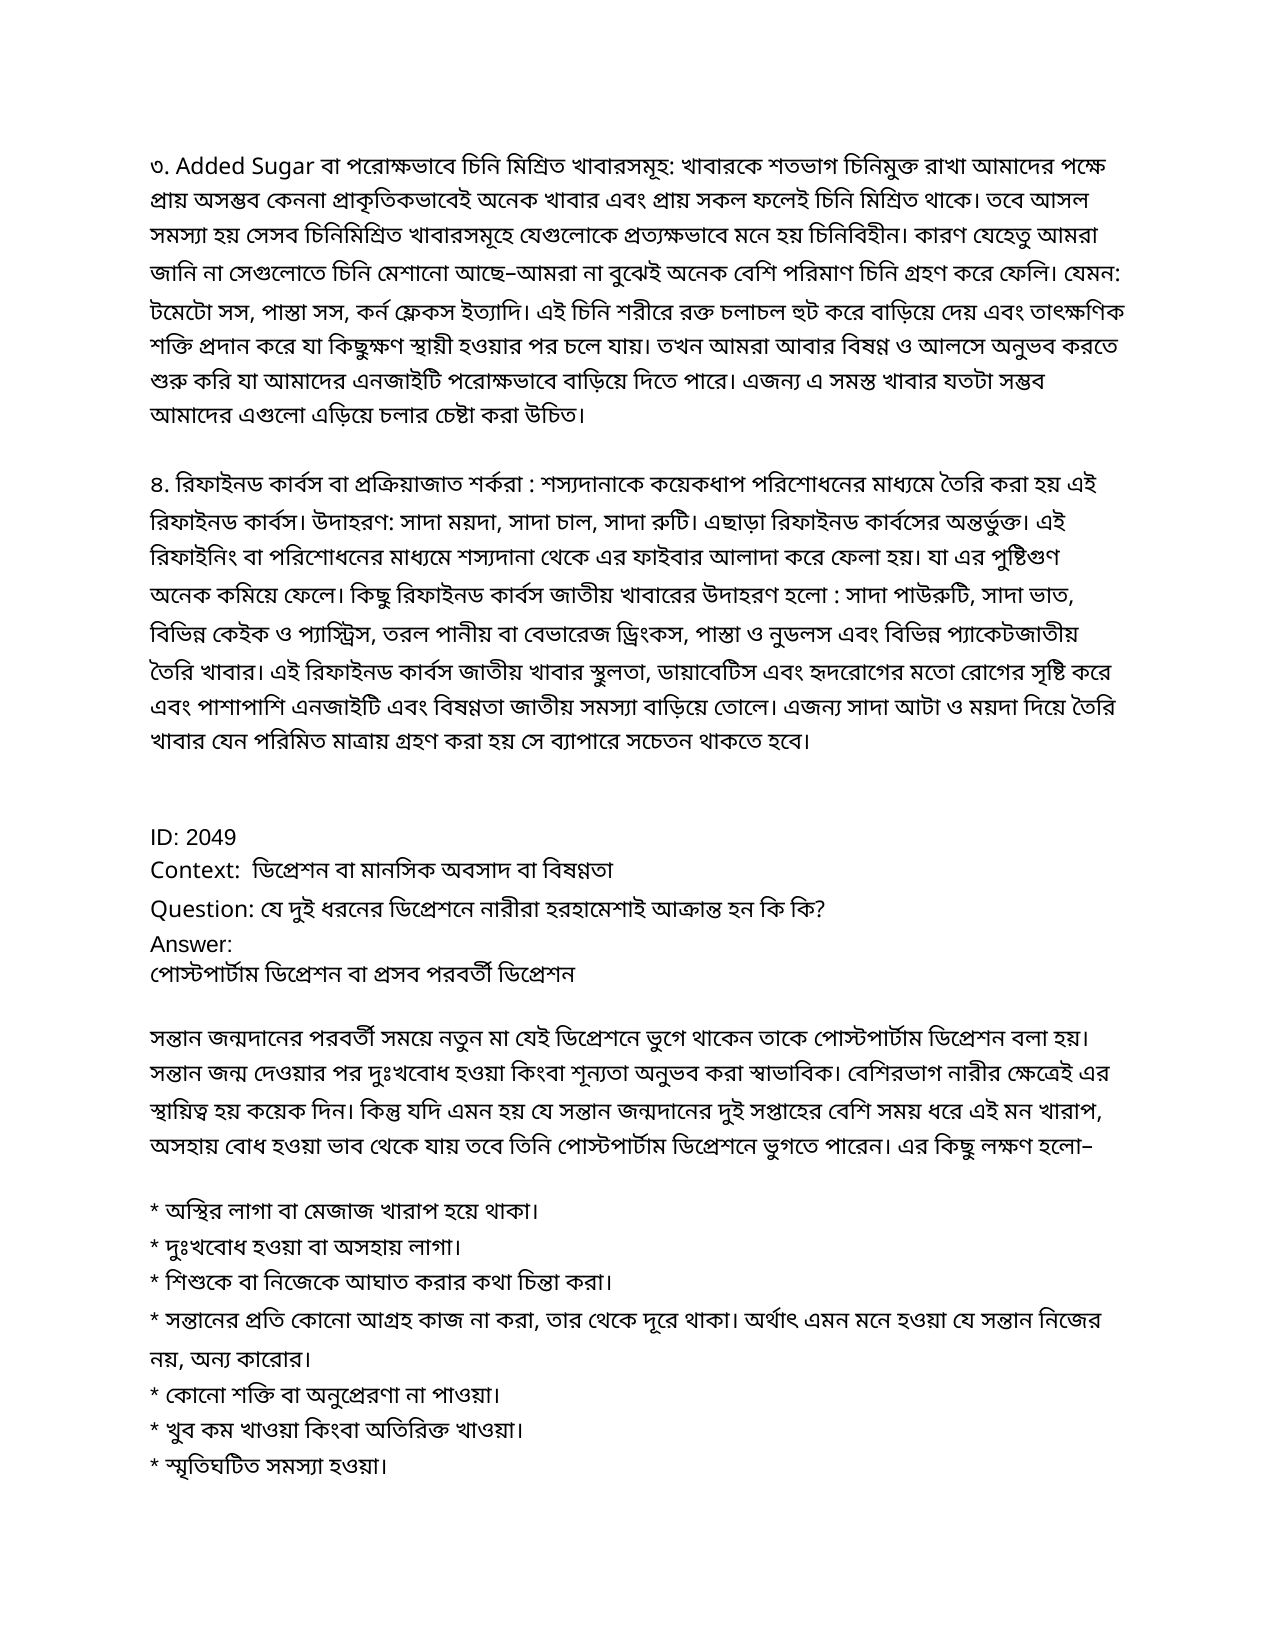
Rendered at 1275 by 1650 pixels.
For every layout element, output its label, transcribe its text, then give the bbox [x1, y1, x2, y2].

text * খুব কম খাওয়া কিংবা অতিরিক্ত খাওয়া। [150, 1417, 1125, 1448]
text ID: 2049 [150, 823, 1125, 850]
text ৪. রিফাইনড কার্বস বা প্রক্রিয়াজাত শর্করা : শস্যদানাকে কয়েকধাপ পরিশোধনের মাধ্যমে তৈরি করা হয় এই রিফাইনড কার্বস। উদাহরণ: সাদা ময়দা, সাদা চাল, সাদা রুটি। এছাড়া রিফাইনড কার্বসের অন্তর্ভুক্ত। এই রিফাইনিং বা পরিশোধনের মাধ্যমে শস্যদানা থেকে এর ফাইবার আলাদা করে ফেলা হয়। যা এর পুষ্টিগুণ অনেক কমিয়ে ফেলে। কিছু রিফাইনড কার্বস জাতীয় খাবারের উদাহরণ হলো : সাদা পাউরুটি, সাদা ভাত, বিভিন্ন কেইক ও প্যাস্ট্রিস, তরল পানীয় বা বেভারেজ ড্রিংকস, পাস্তা ও নুডলস এবং বিভিন্ন প্যাকেটজাতীয় তৈরি খাবার। এই রিফাইনড কার্বস জাতীয় খাবার স্থুলতা, ডায়াবেটিস এবং হৃদরোগের মতো রোগের সৃষ্টি করে এবং পাশাপাশি এনজাইটি এবং বিষণ্ণতা জাতীয় সমস্যা বাড়িয়ে তোলে। এজন্য সাদা আটা ও ময়দা দিয়ে তৈরি খাবার যেন পরিমিত মাত্রায় গ্রহণ করা হয় সে ব্যাপারে সচেতন থাকতে হবে। [150, 467, 1125, 759]
text * অস্থির লাগা বা মেজাজ খারাপ হয়ে থাকা। [150, 1198, 1125, 1229]
text Question: যে দুই ধরনের ডিপ্রেশনে নারীরা হরহামেশাই আক্রান্ত হন কি কি? [150, 893, 1125, 926]
text * কোনো শক্তি বা অনুপ্রেরণা না পাওয়া। [150, 1382, 1125, 1413]
text * শিশুকে বা নিজেকে আঘাত করার কথা চিন্তা করা। [150, 1269, 1125, 1300]
text * স্মৃতিঘটিত সমস্যা হওয়া। [150, 1453, 1125, 1483]
text Answer: [150, 931, 1125, 958]
text সন্তান জন্মদানের পরবর্তী সময়ে নতুন মা যেই ডিপ্রেশনে ভুগে থাকেন তাকে পোস্টপার্টাম ডিপ্রেশন বলা হয়। সন্তান জন্ম দেওয়ার পর দুঃখবোধ হওয়া কিংবা শূন্যতা অনুভব করা স্বাভাবিক। বেশিরভাগ নারীর ক্ষেত্রেই এর স্থায়িত্ব হয় কয়েক দিন। কিন্তু যদি এমন হয় যে সন্তান জন্মদানের দুই সপ্তাহের বেশি সময় ধরে এই মন খারাপ, অসহায় বোধ হওয়া ভাব থেকে যায় তবে তিনি পোস্টপার্টাম ডিপ্রেশনে ভুগতে পারেন। এর কিছু লক্ষণ হলো– [150, 1026, 1125, 1163]
text * সন্তানের প্রতি কোনো আগ্রহ কাজ না করা, তার থেকে দূরে থাকা। অর্থাৎ এমন মনে হওয়া যে সন্তান নিজের নয়, অন্য কারোর। [150, 1304, 1125, 1377]
text Context: ডিপ্রেশন বা মানসিক অবসাদ বা বিষণ্ণতা [150, 854, 1125, 888]
text পোস্টপার্টাম ডিপ্রেশন বা প্রসব পরবর্তী ডিপ্রেশন [150, 962, 1125, 992]
text ৩. Added Sugar বা পরোক্ষভাবে চিনি মিশ্রিত খাবারসমূহ: খাবারকে শতভাগ চিনিমুক্ত রাখা আমাদের পক্ষে প্রায় অসম্ভব কেননা প্রাকৃতিকভাবেই অনেক খাবার এবং প্রায় সকল ফলেই চিনি মিশ্রিত থাকে। তবে আসল সমস্যা হয় সেসব চিনিমিশ্রিত খাবারসমূহে যেগুলোকে প্রত্যক্ষভাবে মনে হয় চিনিবিহীন। কারণ যেহেতু আমরা জানি না সেগুলোতে চিনি মেশানো আছে–আমরা না বুঝেই অনেক বেশি পরিমাণ চিনি গ্রহণ করে ফেলি। যেমন: টমেটো সস, পাস্তা সস, কর্ন ফ্লেকস ইত্যাদি। এই চিনি শরীরে রক্ত চলাচল হুট করে বাড়িয়ে দেয় এবং তাৎক্ষণিক শক্তি প্রদান করে যা কিছুক্ষণ স্থায়ী হওয়ার পর চলে যায়। তখন আমরা আবার বিষণ্ণ ও আলসে অনুভব করতে শুরু করি যা আমাদের এনজাইটি পরোক্ষভাবে বাড়িয়ে দিতে পারে। এজন্য এ সমস্ত খাবার যতটা সম্ভব আমাদের এগুলো এড়িয়ে চলার চেষ্টা করা উচিত। [150, 150, 1125, 433]
text * দুঃখবোধ হওয়া বা অসহায় লাগা। [150, 1233, 1125, 1264]
